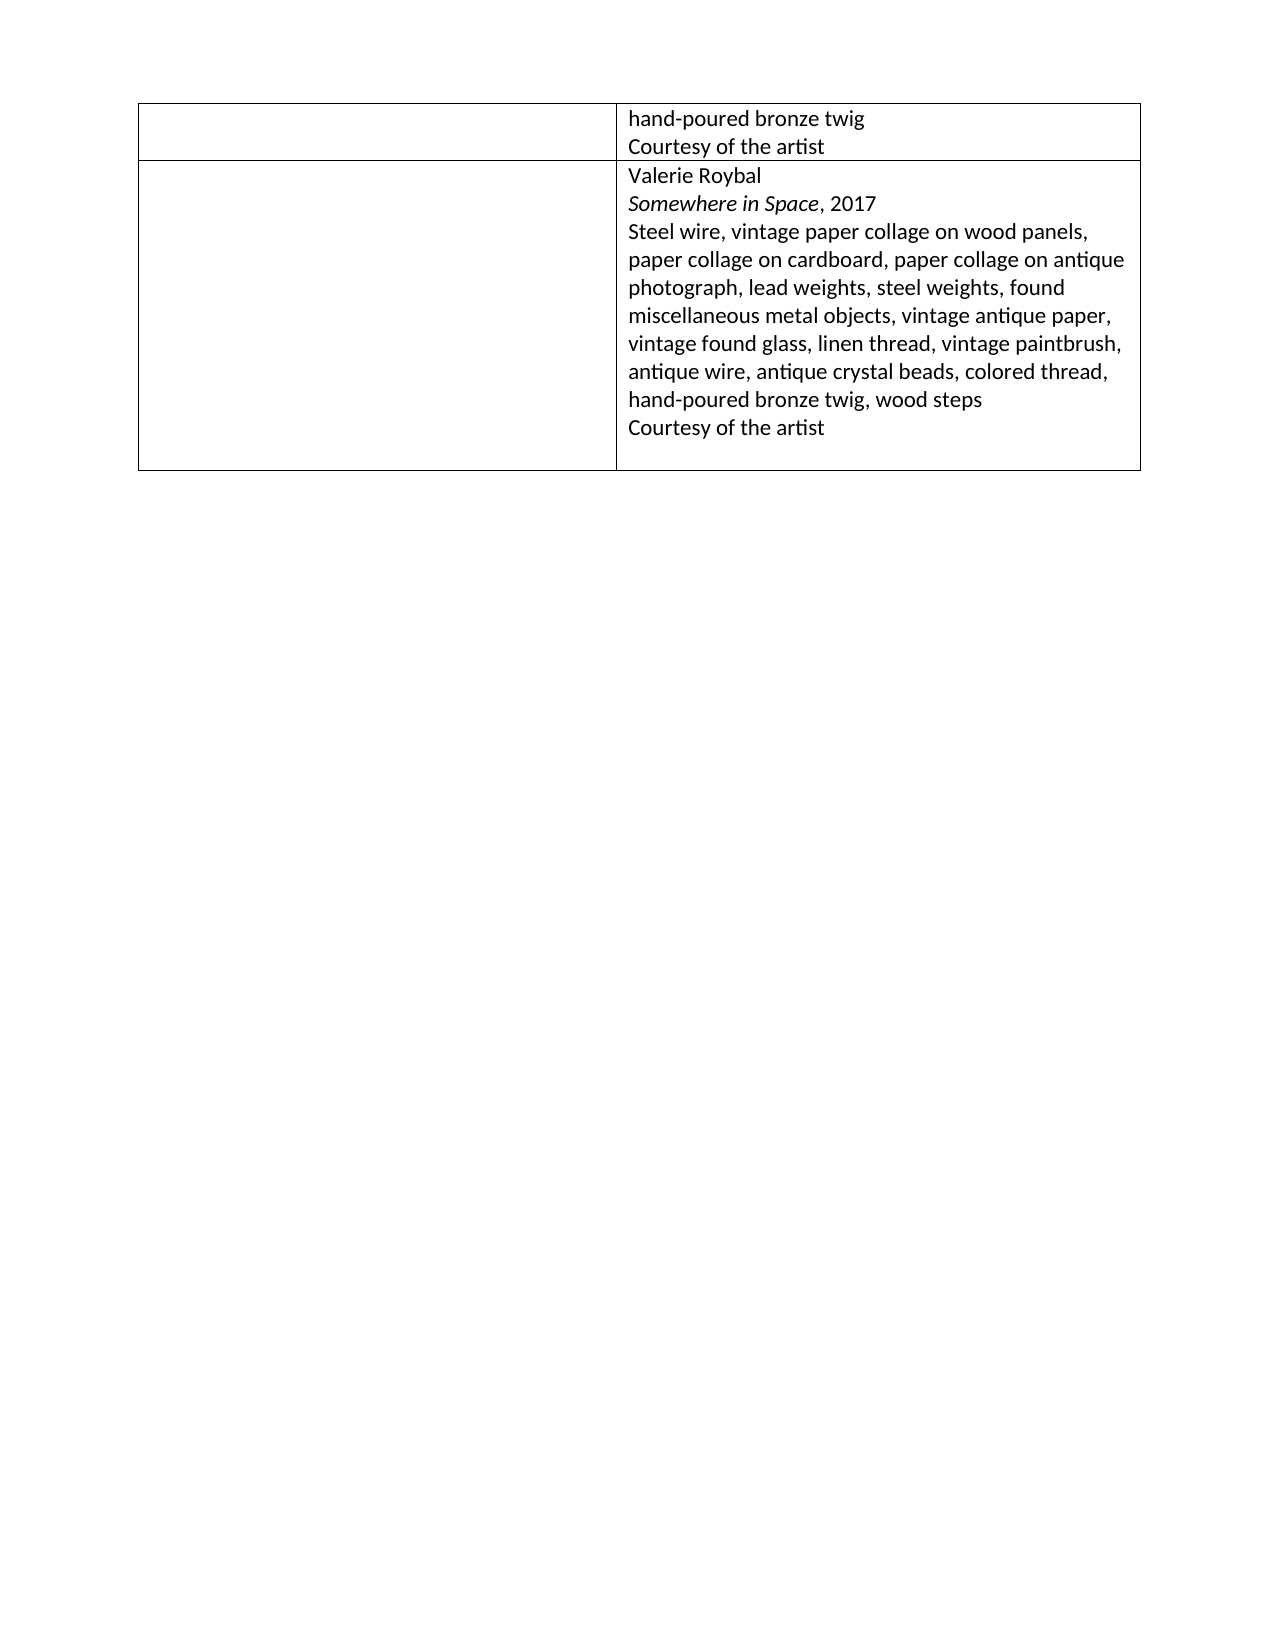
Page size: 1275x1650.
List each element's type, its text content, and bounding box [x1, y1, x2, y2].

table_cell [617, 104, 1140, 160]
table_cell [139, 104, 616, 160]
table_cell Valerie Roybal Somewhere in Space, 2017 Steel wire, vintage paper collage on wood panels, paper collage on cardboard, paper collage on antique photograph, lead weights, steel weights, found miscellaneous metal objects, vintage antique paper, vintage found glass, linen thread, vintage paintbrush, antique wire, antique crystal beads, colored thread, hand-poured bronze twig, wood steps Courtesy of the artist [617, 161, 1140, 469]
table_cell [139, 161, 616, 469]
